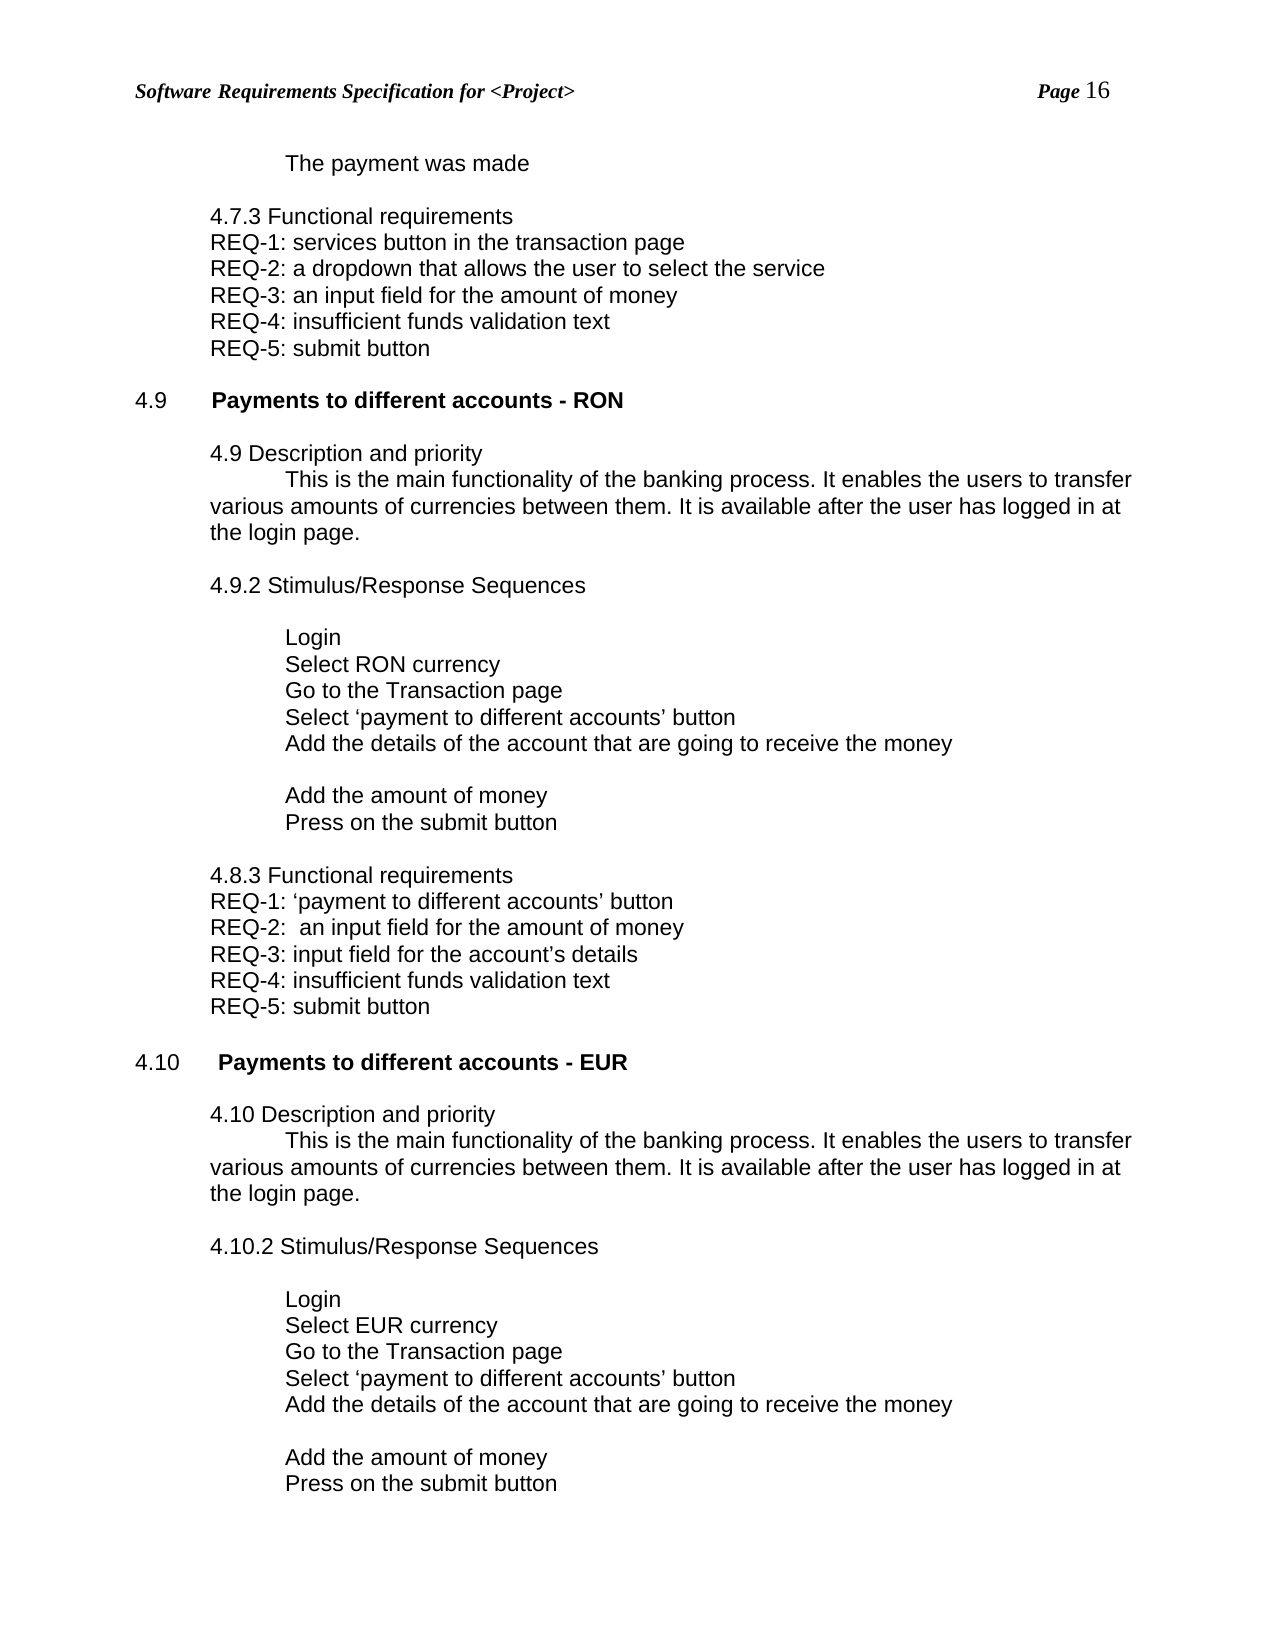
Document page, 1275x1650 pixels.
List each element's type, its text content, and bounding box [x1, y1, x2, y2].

text 4.8.3 Functional requirements [210, 862, 1140, 888]
text Select ‘payment to different accounts’ button [210, 1365, 1140, 1391]
text 4.7.3 Functional requirements [210, 203, 1140, 229]
text REQ-4: insufficient funds validation text [210, 308, 1140, 334]
text Select RON currency [210, 651, 1140, 677]
text 4.9 Payments to different accounts - RON [135, 387, 1140, 413]
text Go to the Transaction page [210, 1338, 1140, 1365]
text REQ-5: submit button [210, 334, 1140, 361]
text The payment was made [210, 150, 1140, 176]
text REQ-1: ‘payment to different accounts’ button [210, 888, 1140, 914]
text REQ-5: submit button [210, 993, 1140, 1048]
text 4.10 Payments to different accounts - EUR [135, 1048, 1140, 1075]
text 4.9.2 Stimulus/Response Sequences [210, 572, 1140, 598]
text REQ-4: insufficient funds validation text [210, 967, 1140, 993]
text Add the details of the account that are going to receive the money [210, 730, 1140, 756]
text 4.9 Description and priority [135, 440, 1140, 466]
text Press on the submit button [210, 1470, 1140, 1496]
text Press on the submit button [210, 809, 1140, 835]
text REQ-3: input field for the account’s details [210, 941, 1140, 967]
text Select ‘payment to different accounts’ button [210, 703, 1140, 730]
text Select EUR currency [210, 1312, 1140, 1338]
text 4.10.2 Stimulus/Response Sequences [210, 1233, 1140, 1259]
text Add the details of the account that are going to receive the money [210, 1391, 1140, 1417]
text REQ-1: services button in the transaction page [210, 229, 1140, 255]
text Go to the Transaction page [210, 677, 1140, 703]
text Login [210, 1286, 1140, 1312]
text REQ-2: a dropdown that allows the user to select the service [210, 255, 1140, 282]
text REQ-2: an input field for the amount of money [210, 914, 1140, 941]
text Add the amount of money [210, 1444, 1140, 1470]
text 4.10 Description and priority [135, 1101, 1140, 1127]
text REQ-3: an input field for the amount of money [210, 282, 1140, 308]
text Login [210, 624, 1140, 651]
text Add the amount of money [210, 782, 1140, 809]
